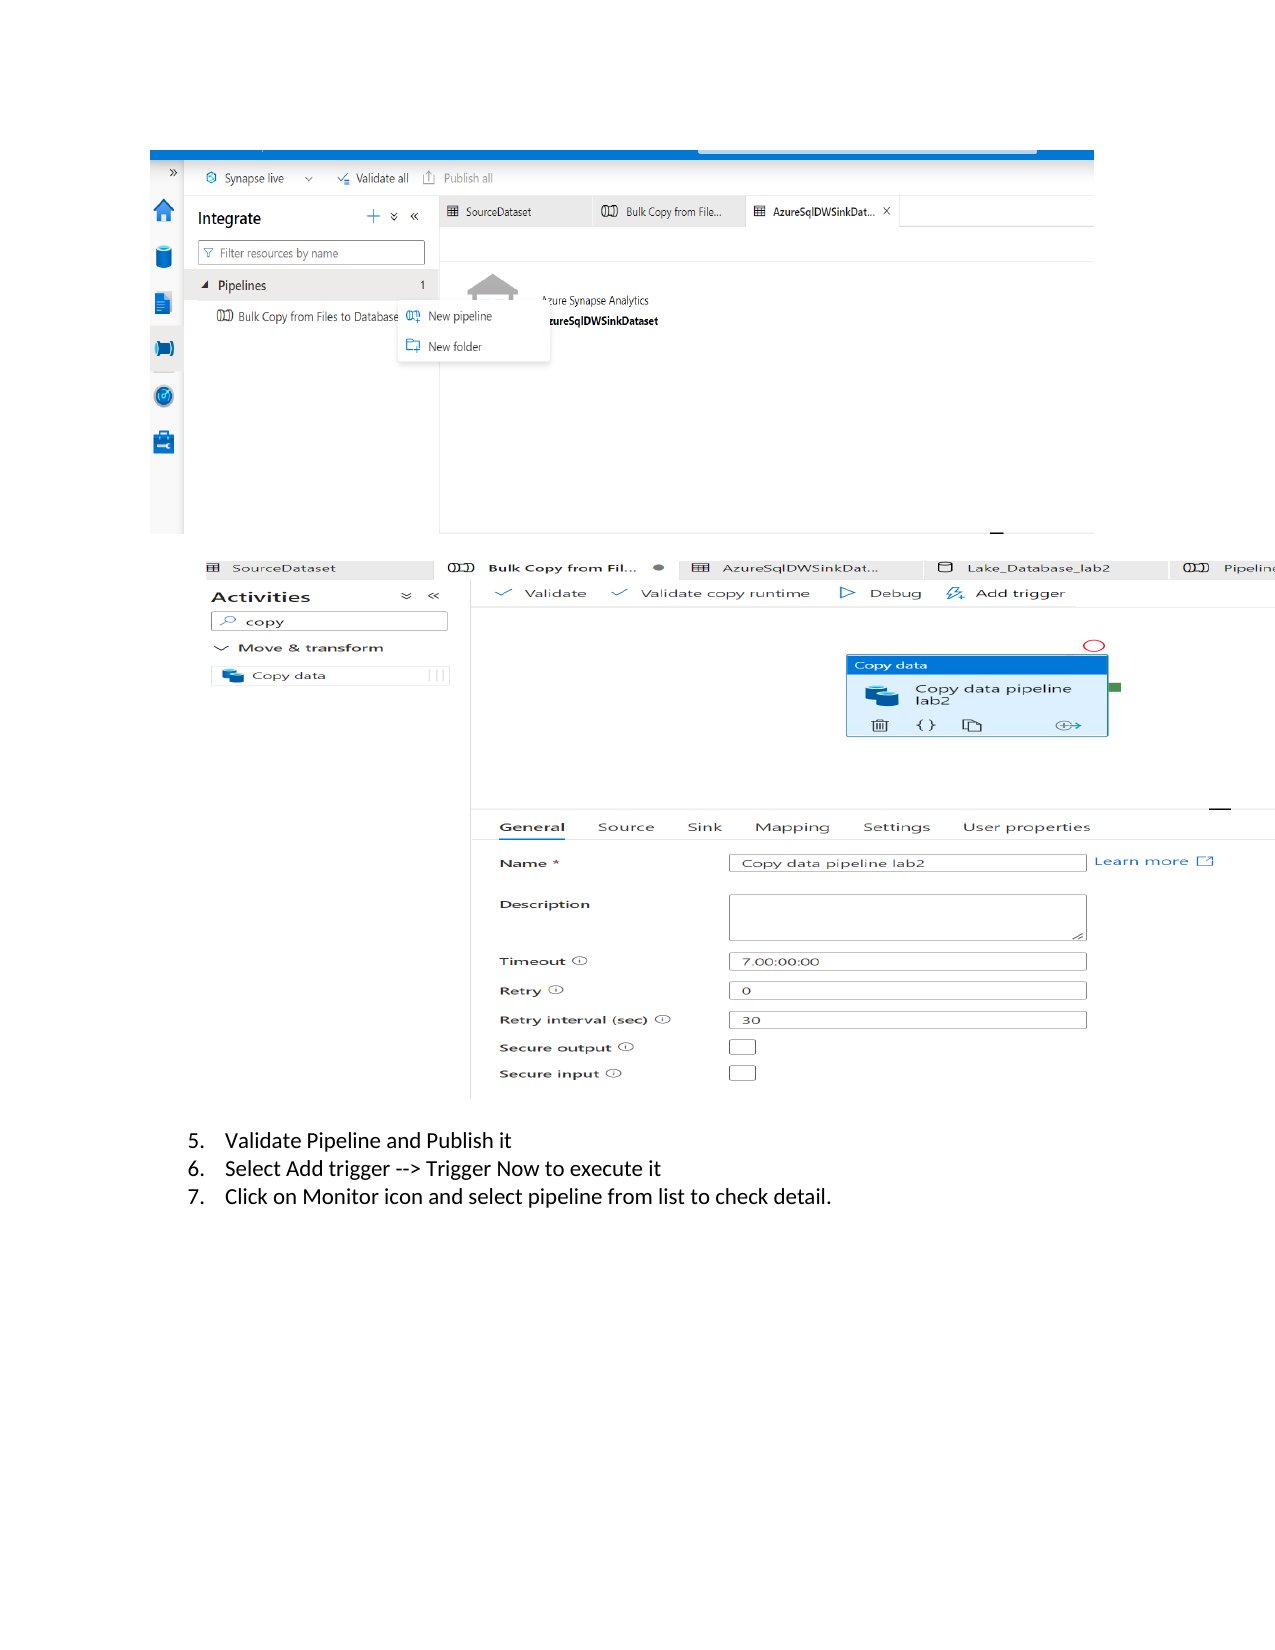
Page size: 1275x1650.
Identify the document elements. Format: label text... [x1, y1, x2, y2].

list Click on Monitor icon and select pipeline from list to check detail. [187, 1182, 1125, 1210]
list Select Add trigger --> Trigger Now to execute it [187, 1154, 1125, 1182]
picture [150, 150, 1094, 534]
picture [206, 561, 1275, 1098]
list Validate Pipeline and Publish it [187, 1126, 1125, 1154]
